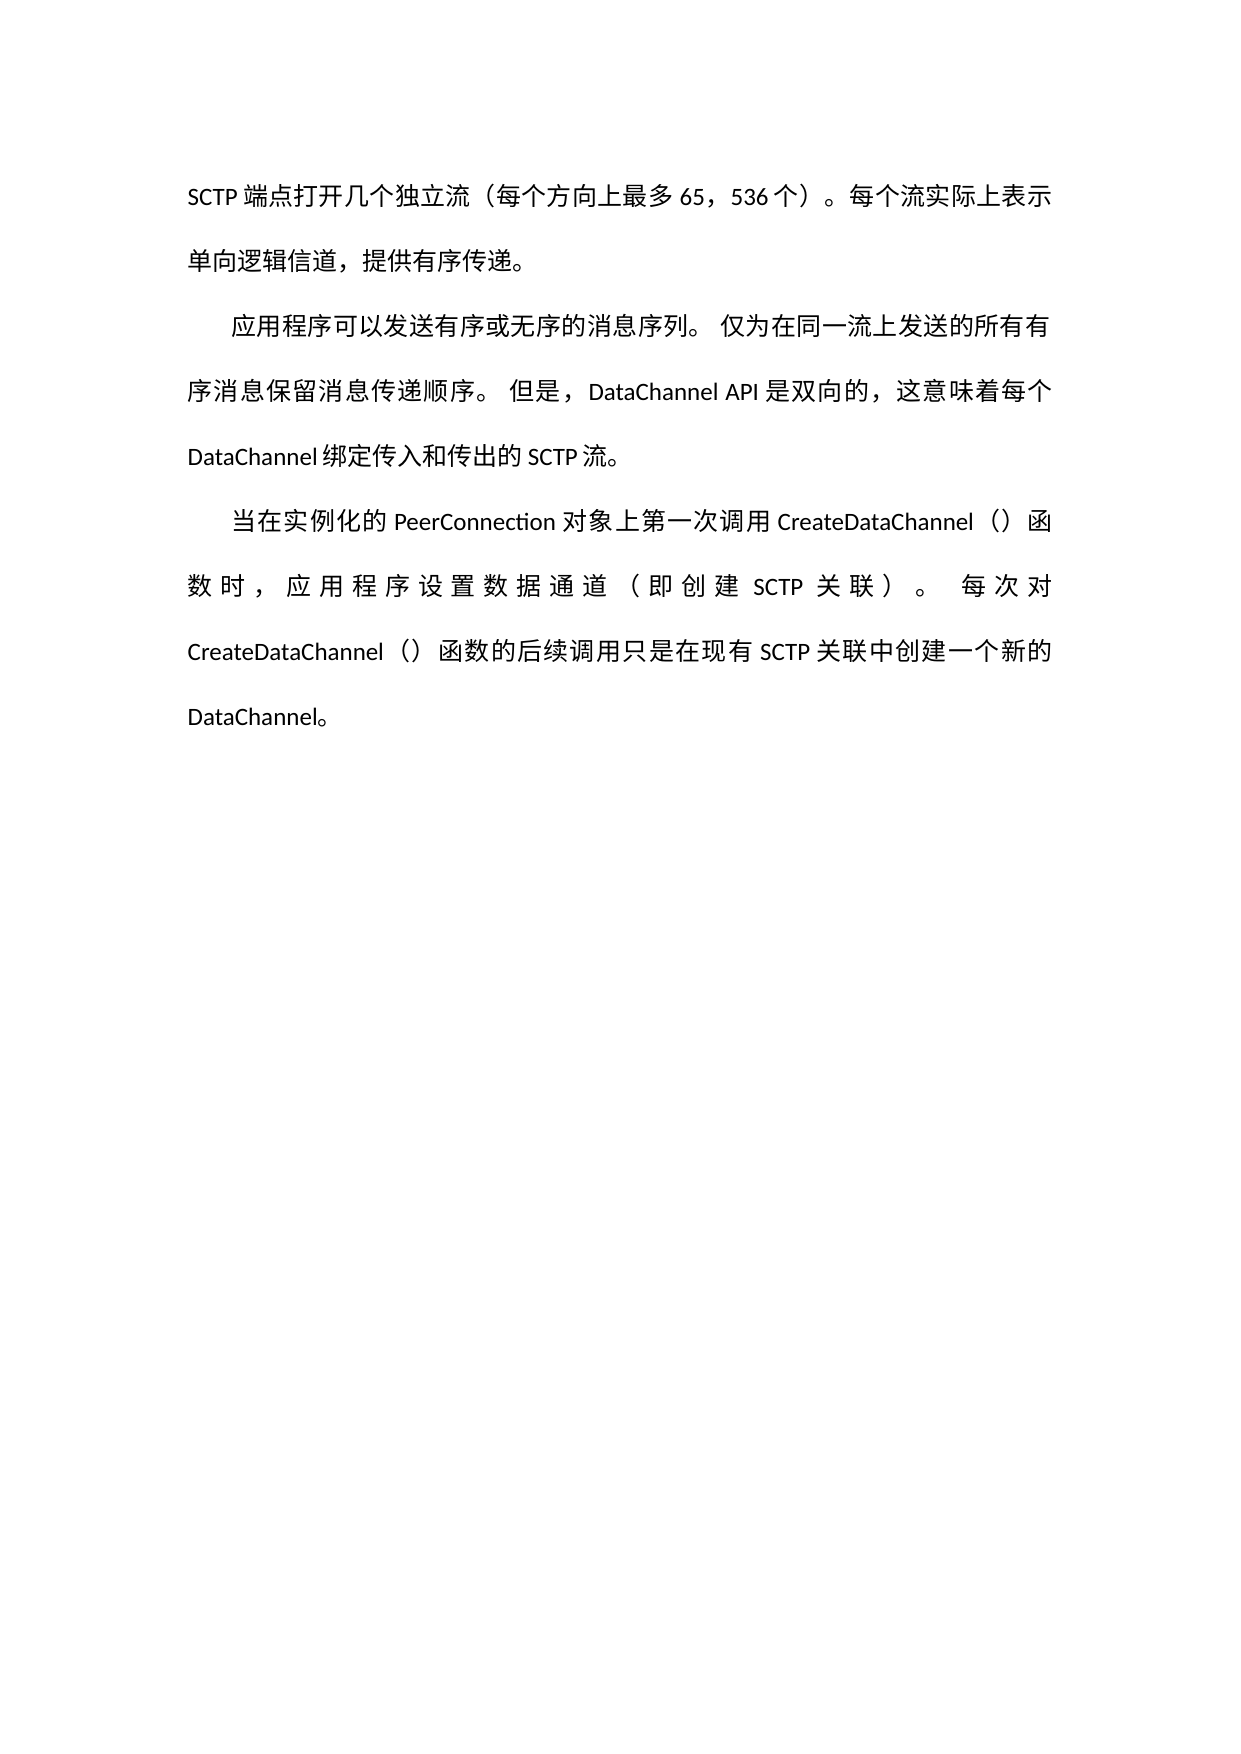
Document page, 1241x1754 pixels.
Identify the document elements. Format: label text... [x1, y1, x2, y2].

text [187, 162, 1053, 292]
text 应用程序可以发送有序或无序的消息序列。 仅为在同一流上发送的所有有序消息保留消息传递顺序。 但是，DataChannel API是双向的，这意味着每个DataChannel绑定传入和传出的SCTP流。 [187, 292, 1053, 487]
text 当在实例化的PeerConnection对象上第一次调用CreateDataChannel（）函数时，应用程序设置数据通道（即创建SCTP关联）。 每次对CreateDataChannel（）函数的后续调用只是在现有SCTP关联中创建一个新的DataChannel。 [187, 487, 1053, 747]
